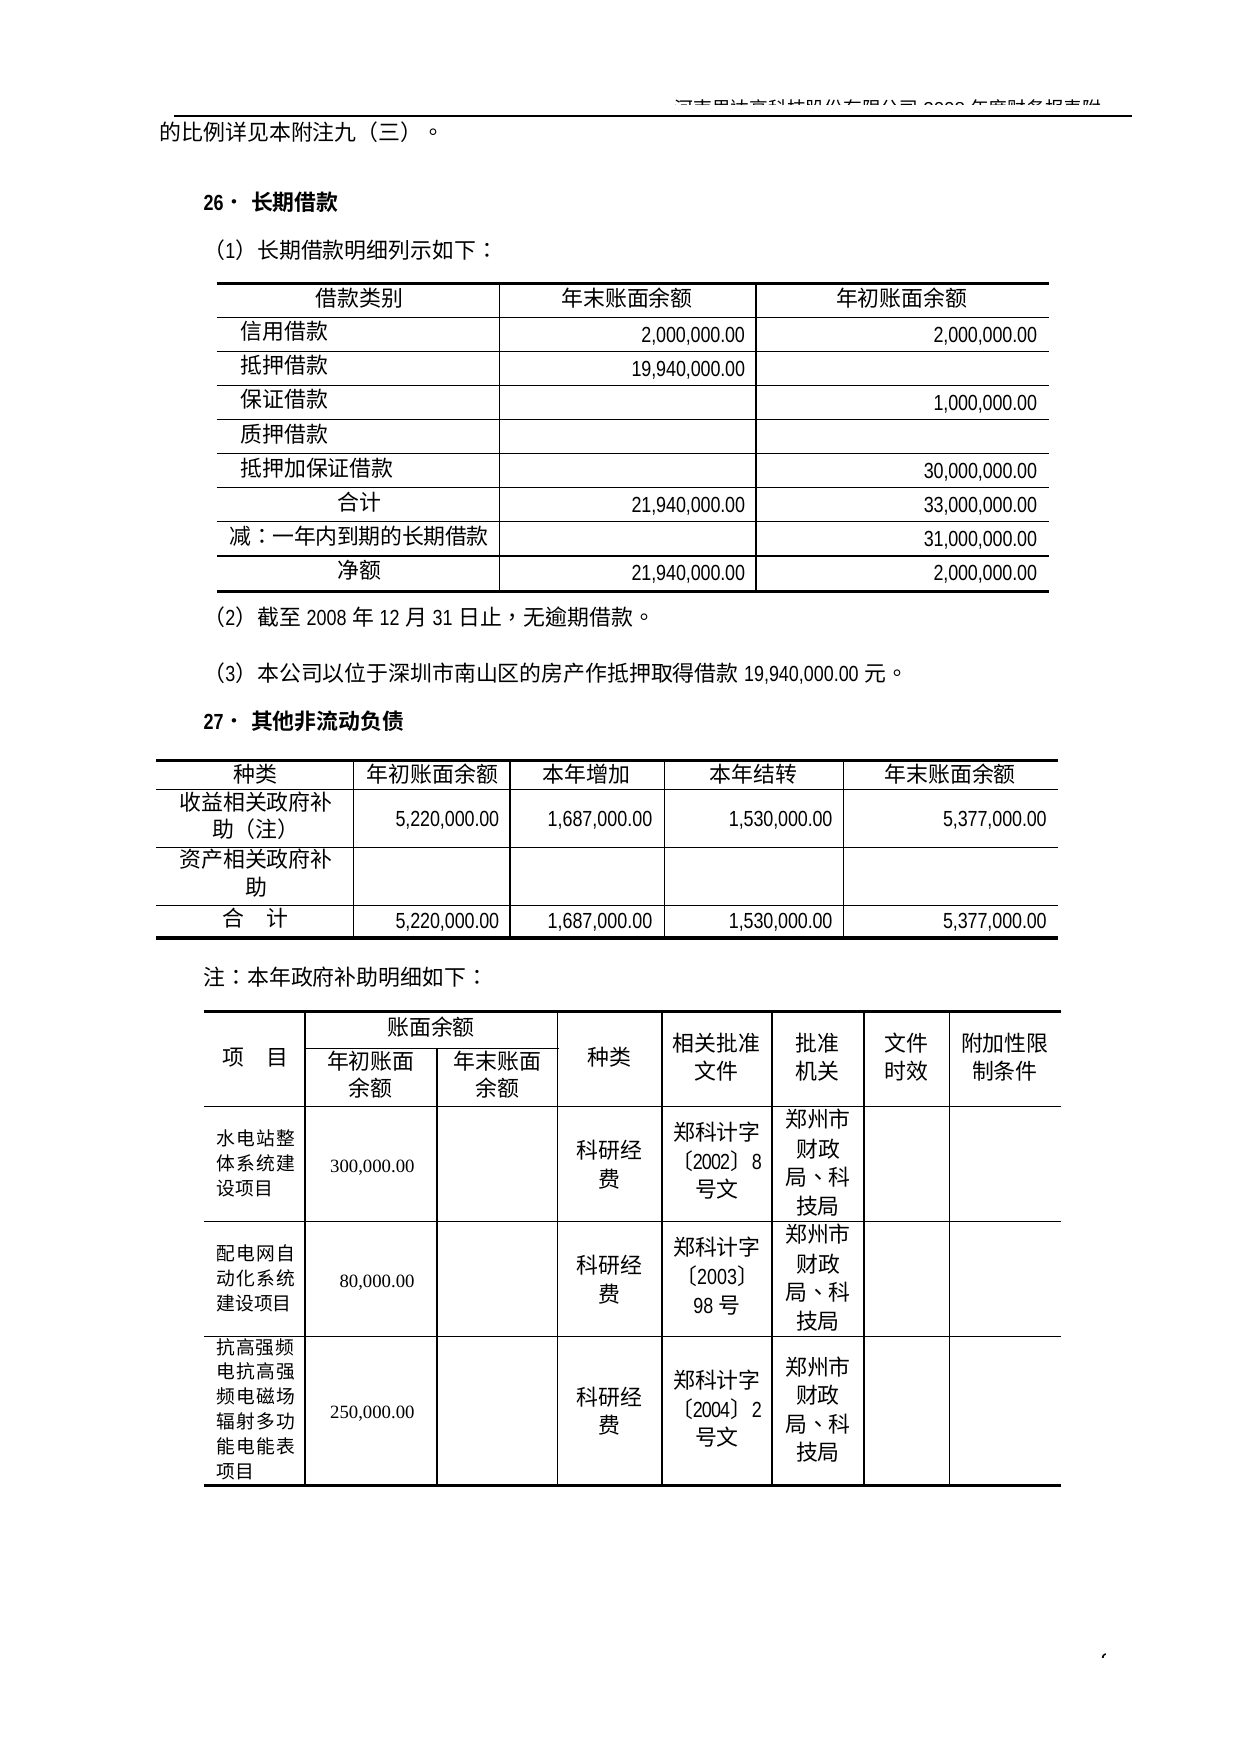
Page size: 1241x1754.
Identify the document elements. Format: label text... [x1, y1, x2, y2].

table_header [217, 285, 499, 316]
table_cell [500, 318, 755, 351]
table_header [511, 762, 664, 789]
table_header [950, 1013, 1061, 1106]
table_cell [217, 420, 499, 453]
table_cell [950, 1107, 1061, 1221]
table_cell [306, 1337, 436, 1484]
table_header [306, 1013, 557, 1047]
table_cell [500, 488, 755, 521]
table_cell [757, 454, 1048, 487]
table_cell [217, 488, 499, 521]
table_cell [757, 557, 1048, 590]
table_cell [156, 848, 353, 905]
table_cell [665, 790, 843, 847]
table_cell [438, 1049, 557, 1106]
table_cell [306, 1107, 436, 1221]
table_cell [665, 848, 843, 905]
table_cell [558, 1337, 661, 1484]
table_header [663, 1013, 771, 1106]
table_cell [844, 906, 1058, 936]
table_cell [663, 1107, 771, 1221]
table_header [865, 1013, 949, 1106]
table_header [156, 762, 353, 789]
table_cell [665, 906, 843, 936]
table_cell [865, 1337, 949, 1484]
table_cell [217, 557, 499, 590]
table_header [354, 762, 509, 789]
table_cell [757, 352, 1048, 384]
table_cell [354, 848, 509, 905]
text （1）长期借款明细列示如下： [203, 235, 931, 265]
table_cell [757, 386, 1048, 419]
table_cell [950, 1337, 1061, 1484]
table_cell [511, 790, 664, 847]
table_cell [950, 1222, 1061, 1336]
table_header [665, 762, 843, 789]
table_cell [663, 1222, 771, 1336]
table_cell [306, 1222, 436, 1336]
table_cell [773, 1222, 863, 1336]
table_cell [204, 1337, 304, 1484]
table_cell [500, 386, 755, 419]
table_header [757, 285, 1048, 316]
text 26． 长期借款 [203, 187, 931, 217]
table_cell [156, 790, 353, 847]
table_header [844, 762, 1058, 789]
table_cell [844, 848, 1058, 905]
text （2）截至 2008 年 12 月 31 日止，无逾期借款。 [203, 602, 931, 632]
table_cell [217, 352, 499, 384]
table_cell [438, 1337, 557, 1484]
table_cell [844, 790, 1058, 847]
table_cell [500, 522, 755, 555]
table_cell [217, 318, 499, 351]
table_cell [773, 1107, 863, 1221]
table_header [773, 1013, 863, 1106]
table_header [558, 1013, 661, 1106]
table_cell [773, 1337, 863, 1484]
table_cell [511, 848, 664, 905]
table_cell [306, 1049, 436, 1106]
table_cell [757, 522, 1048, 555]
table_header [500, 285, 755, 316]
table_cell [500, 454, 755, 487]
text （3）本公司以位于深圳市南山区的房产作抵押取得借款 19,940,000.00 元。 [203, 658, 931, 687]
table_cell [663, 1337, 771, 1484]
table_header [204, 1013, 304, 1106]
text 的比例详见本附注九（三）。 [159, 117, 931, 146]
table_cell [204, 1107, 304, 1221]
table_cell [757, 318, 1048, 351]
text 27． 其他非流动负债 [203, 706, 931, 736]
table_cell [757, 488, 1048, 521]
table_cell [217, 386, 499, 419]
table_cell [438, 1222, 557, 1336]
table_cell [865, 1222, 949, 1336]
text 注：本年政府补助明细如下： [203, 962, 931, 992]
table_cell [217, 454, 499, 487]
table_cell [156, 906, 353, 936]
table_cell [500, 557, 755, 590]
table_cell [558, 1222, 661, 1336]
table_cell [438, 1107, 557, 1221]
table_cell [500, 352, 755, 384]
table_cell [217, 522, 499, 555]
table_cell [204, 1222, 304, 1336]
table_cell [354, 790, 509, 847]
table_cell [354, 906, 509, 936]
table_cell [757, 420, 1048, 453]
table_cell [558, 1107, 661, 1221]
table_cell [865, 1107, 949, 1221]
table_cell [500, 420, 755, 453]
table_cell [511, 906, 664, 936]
